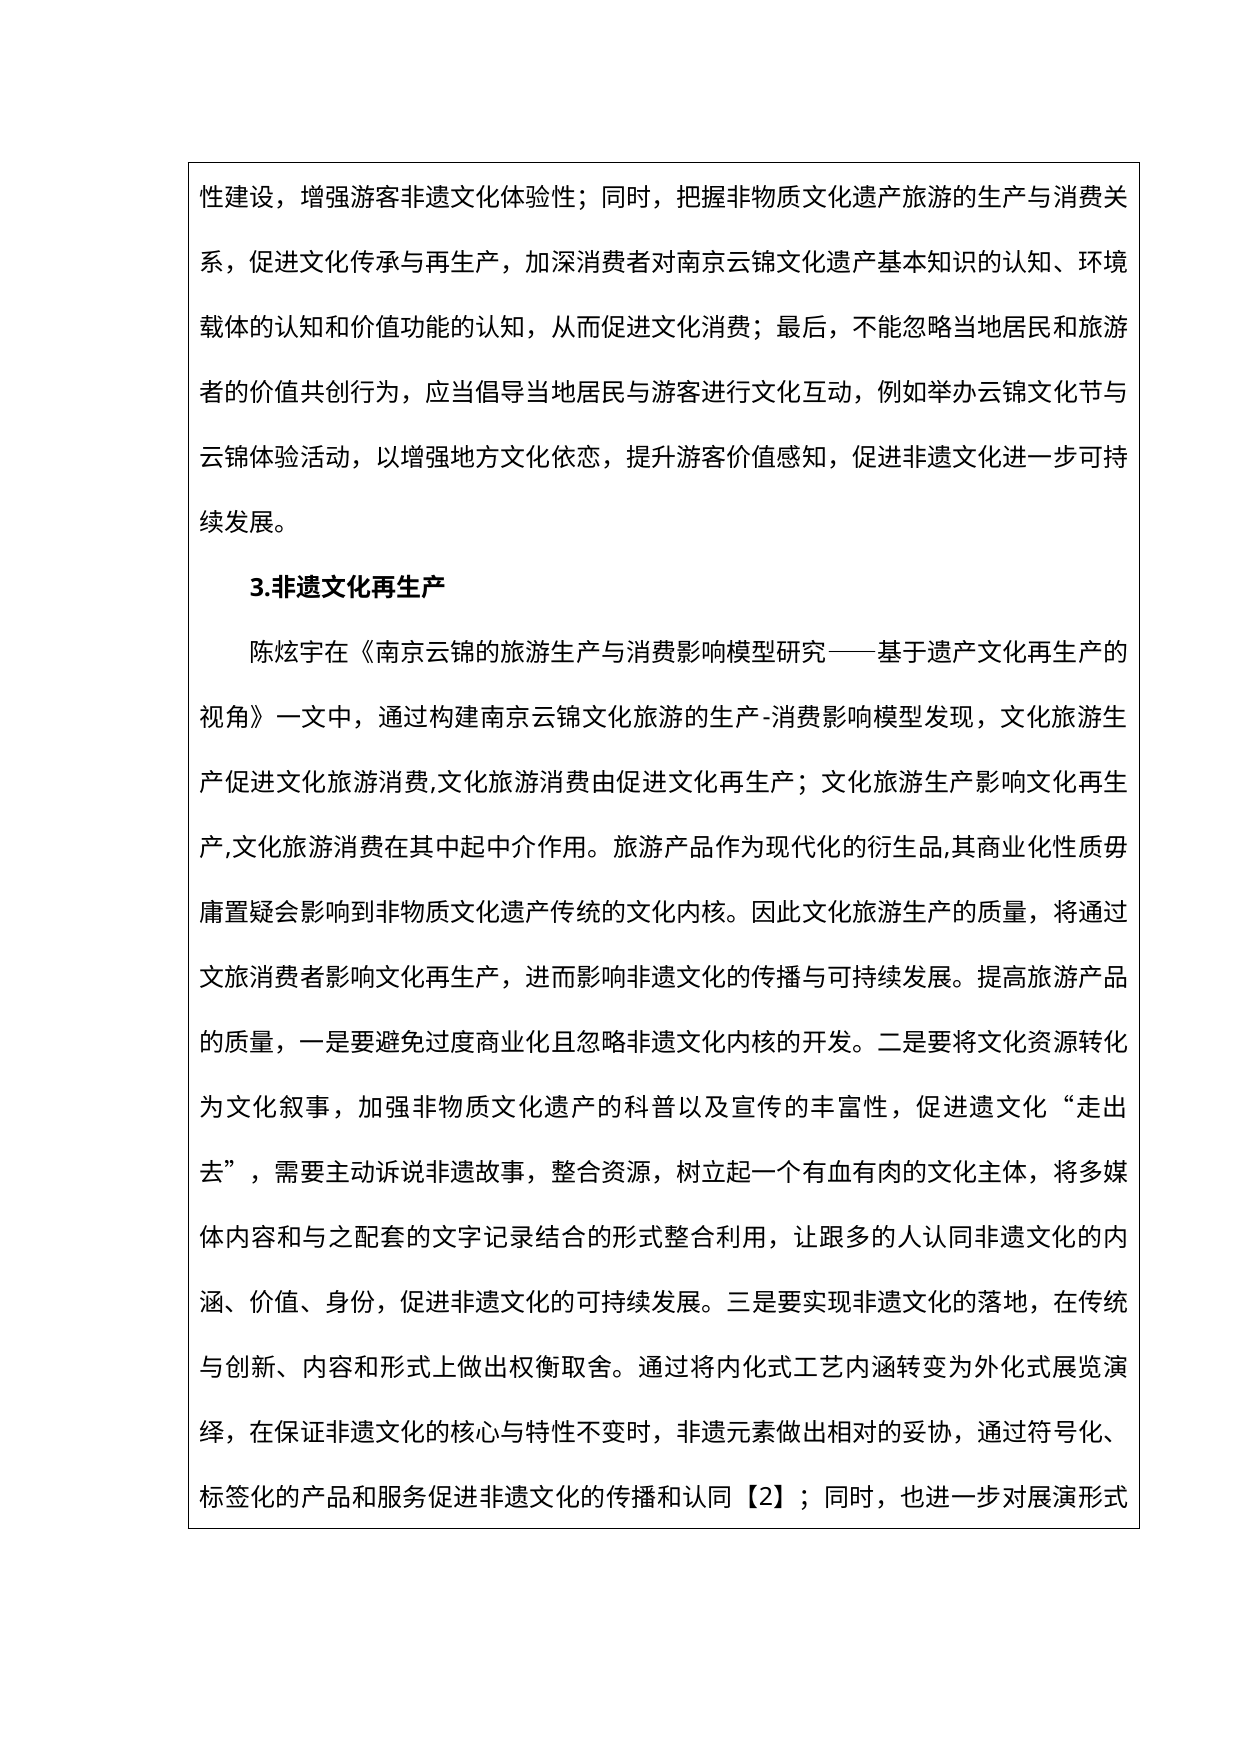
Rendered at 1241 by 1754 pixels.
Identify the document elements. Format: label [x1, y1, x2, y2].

table_cell [189, 163, 1139, 1528]
